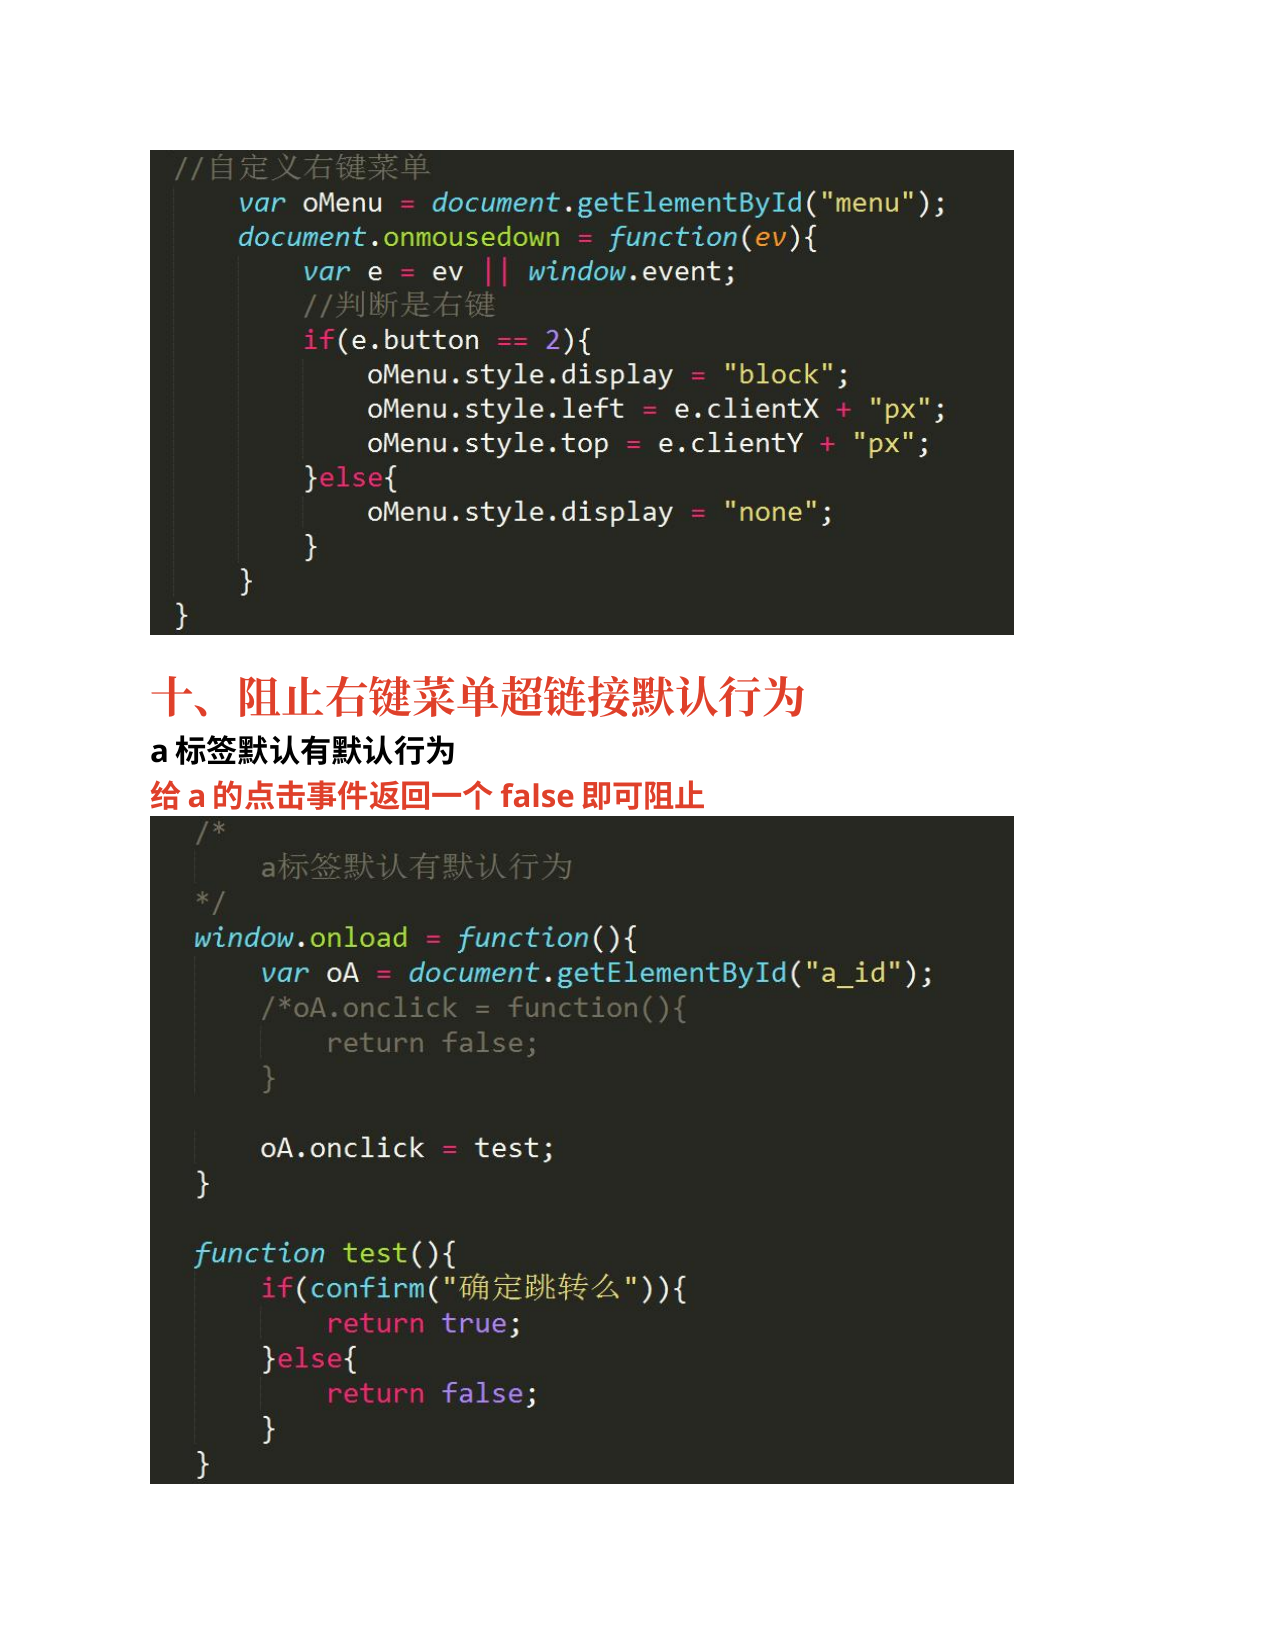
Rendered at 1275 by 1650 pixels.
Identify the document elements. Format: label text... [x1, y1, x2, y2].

picture [150, 816, 1014, 1484]
text 十、阻止右键菜单超链接默认行为 [150, 663, 1125, 726]
picture [150, 150, 1014, 635]
